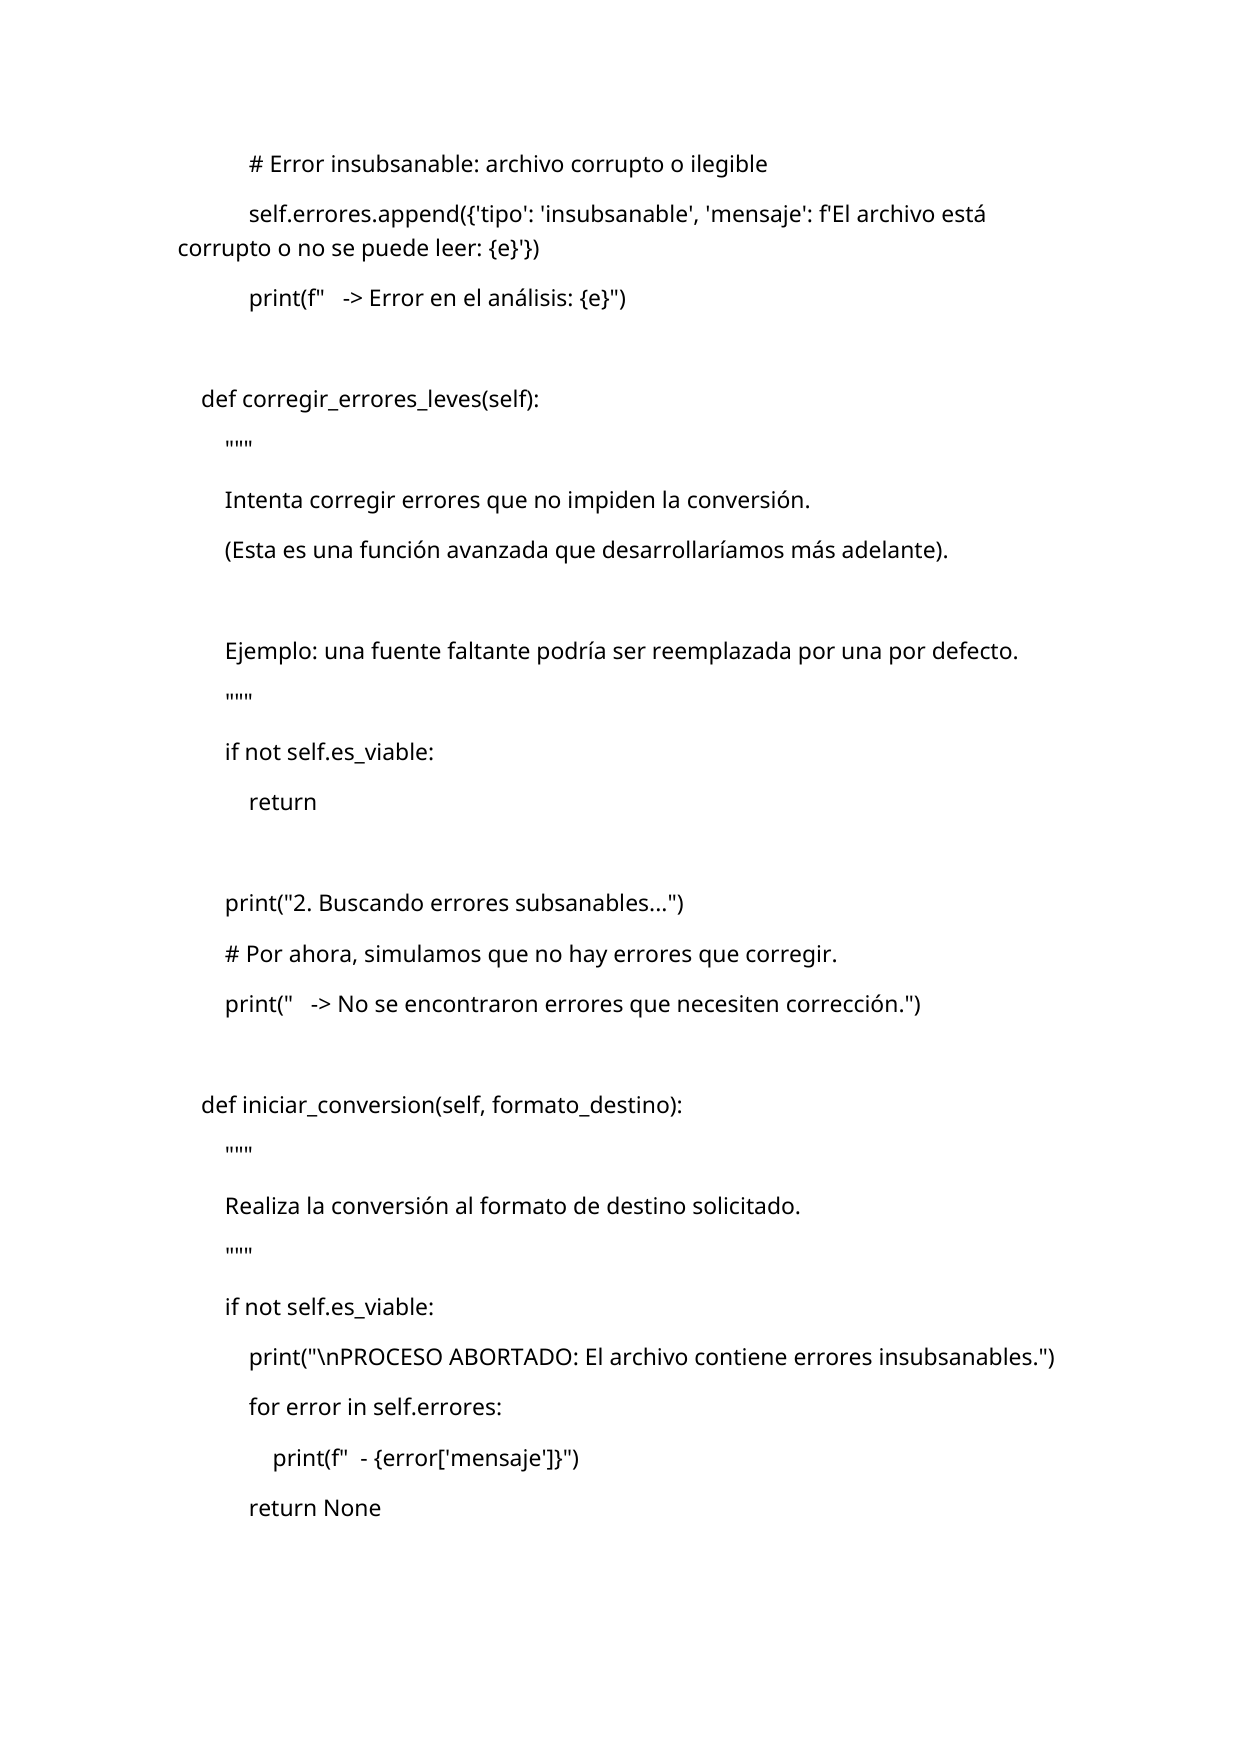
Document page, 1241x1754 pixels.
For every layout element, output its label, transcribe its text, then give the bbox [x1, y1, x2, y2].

text if not self.es_viable: [177, 736, 1063, 767]
text print(f" - {error['mensaje']}") [177, 1442, 1063, 1473]
text """ [177, 686, 1063, 717]
text """ [177, 433, 1063, 465]
text (Esta es una función avanzada que desarrollaríamos más adelante). [177, 534, 1063, 566]
text self.errores.append({'tipo': 'insubsanable', 'mensaje': f'El archivo está corrupto o no se puede leer: {e}'}) [177, 198, 1063, 263]
text def iniciar_conversion(self, formato_destino): [177, 1089, 1063, 1120]
text # Error insubsanable: archivo corrupto o ilegible [177, 148, 1063, 179]
text if not self.es_viable: [177, 1291, 1063, 1322]
text return None [177, 1492, 1063, 1523]
text return [177, 786, 1063, 818]
text Intenta corregir errores que no impiden la conversión. [177, 484, 1063, 515]
text Realiza la conversión al formato de destino solicitado. [177, 1190, 1063, 1221]
text # Por ahora, simulamos que no hay errores que corregir. [177, 938, 1063, 969]
text """ [177, 1139, 1063, 1171]
text for error in self.errores: [177, 1391, 1063, 1423]
text def corregir_errores_leves(self): [177, 383, 1063, 414]
text print("\nPROCESO ABORTADO: El archivo contiene errores insubsanables.") [177, 1341, 1063, 1372]
text Ejemplo: una fuente faltante podría ser reemplazada por una por defecto. [177, 635, 1063, 666]
text print(" -> No se encontraron errores que necesiten corrección.") [177, 988, 1063, 1019]
text print(f" -> Error en el análisis: {e}") [177, 282, 1063, 313]
text print("2. Buscando errores subsanables...") [177, 887, 1063, 918]
text """ [177, 1240, 1063, 1271]
